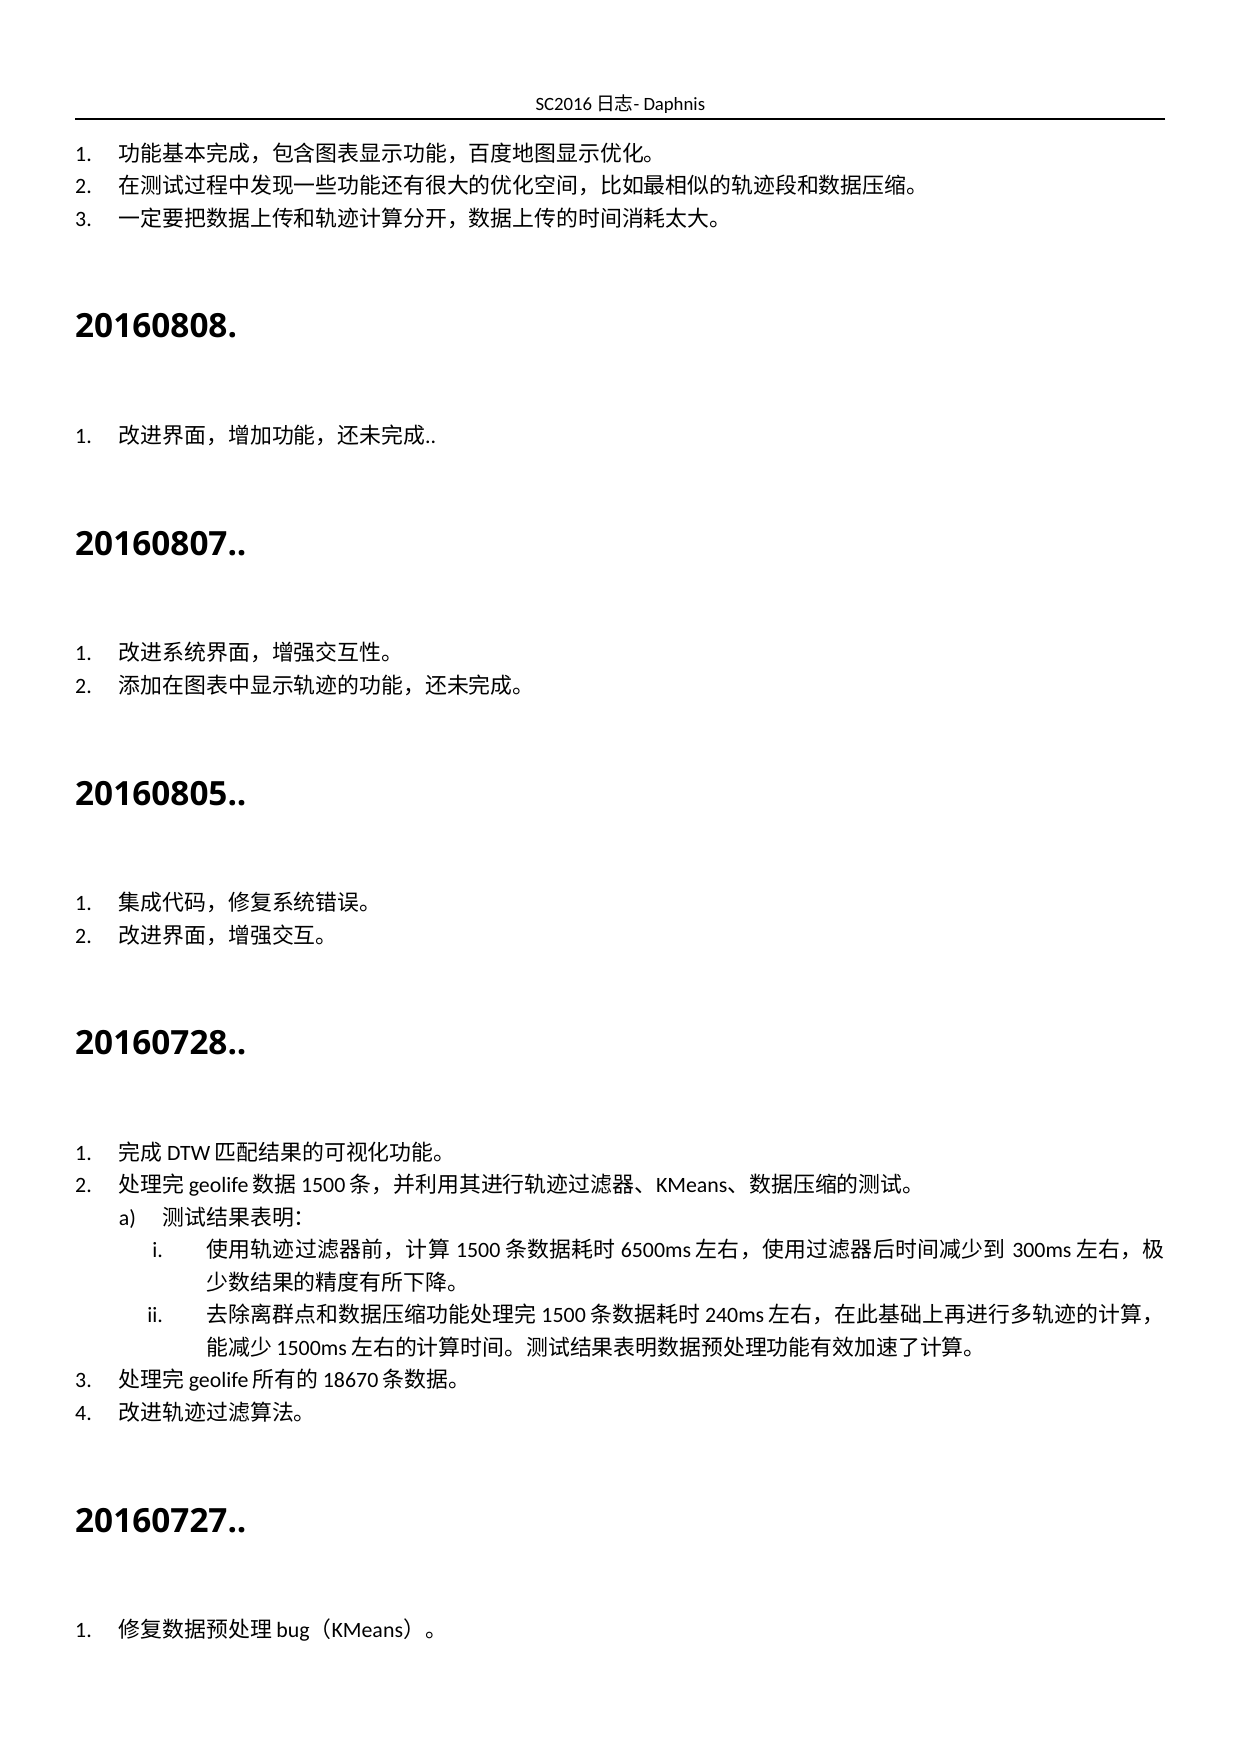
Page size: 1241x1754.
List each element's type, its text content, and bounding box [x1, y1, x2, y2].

list 修复数据预处理bug（KMeans）。 [75, 1612, 1165, 1644]
list 功能基本完成，包含图表显示功能，百度地图显示优化。 [75, 135, 1165, 168]
list 改进系统界面，增强交互性。 [75, 635, 1165, 667]
list 测试结果表明： [119, 1199, 1165, 1232]
subtitle 20160808. [75, 292, 1165, 357]
list 改进界面，增加功能，还未完成.. [75, 418, 1165, 450]
list 使用轨迹过滤器前，计算1500条数据耗时6500ms左右，使用过滤器后时间减少到300ms左右，极少数结果的精度有所下降。 [162, 1232, 1165, 1297]
subtitle 20160728.. [75, 1009, 1165, 1074]
list 添加在图表中显示轨迹的功能，还未完成。 [75, 667, 1165, 700]
list 改进轨迹过滤算法。 [75, 1394, 1165, 1427]
list 完成DTW匹配结果的可视化功能。 [75, 1134, 1165, 1167]
list 处理完geolife数据1500条，并利用其进行轨迹过滤器、KMeans、数据压缩的测试。 [75, 1167, 1165, 1199]
subtitle 20160727.. [75, 1487, 1165, 1552]
list 一定要把数据上传和轨迹计算分开，数据上传的时间消耗太大。 [75, 200, 1165, 233]
list 改进界面，增强交互。 [75, 917, 1165, 950]
list 集成代码，修复系统错误。 [75, 885, 1165, 917]
list 处理完geolife所有的18670条数据。 [75, 1362, 1165, 1394]
subtitle 20160805.. [75, 759, 1165, 824]
list 在测试过程中发现一些功能还有很大的优化空间，比如最相似的轨迹段和数据压缩。 [75, 168, 1165, 200]
list 去除离群点和数据压缩功能处理完1500条数据耗时240ms左右，在此基础上再进行多轨迹的计算，能减少1500ms左右的计算时间。测试结果表明数据预处理功能有效加速了计算。 [162, 1297, 1165, 1362]
subtitle 20160807.. [75, 510, 1165, 575]
